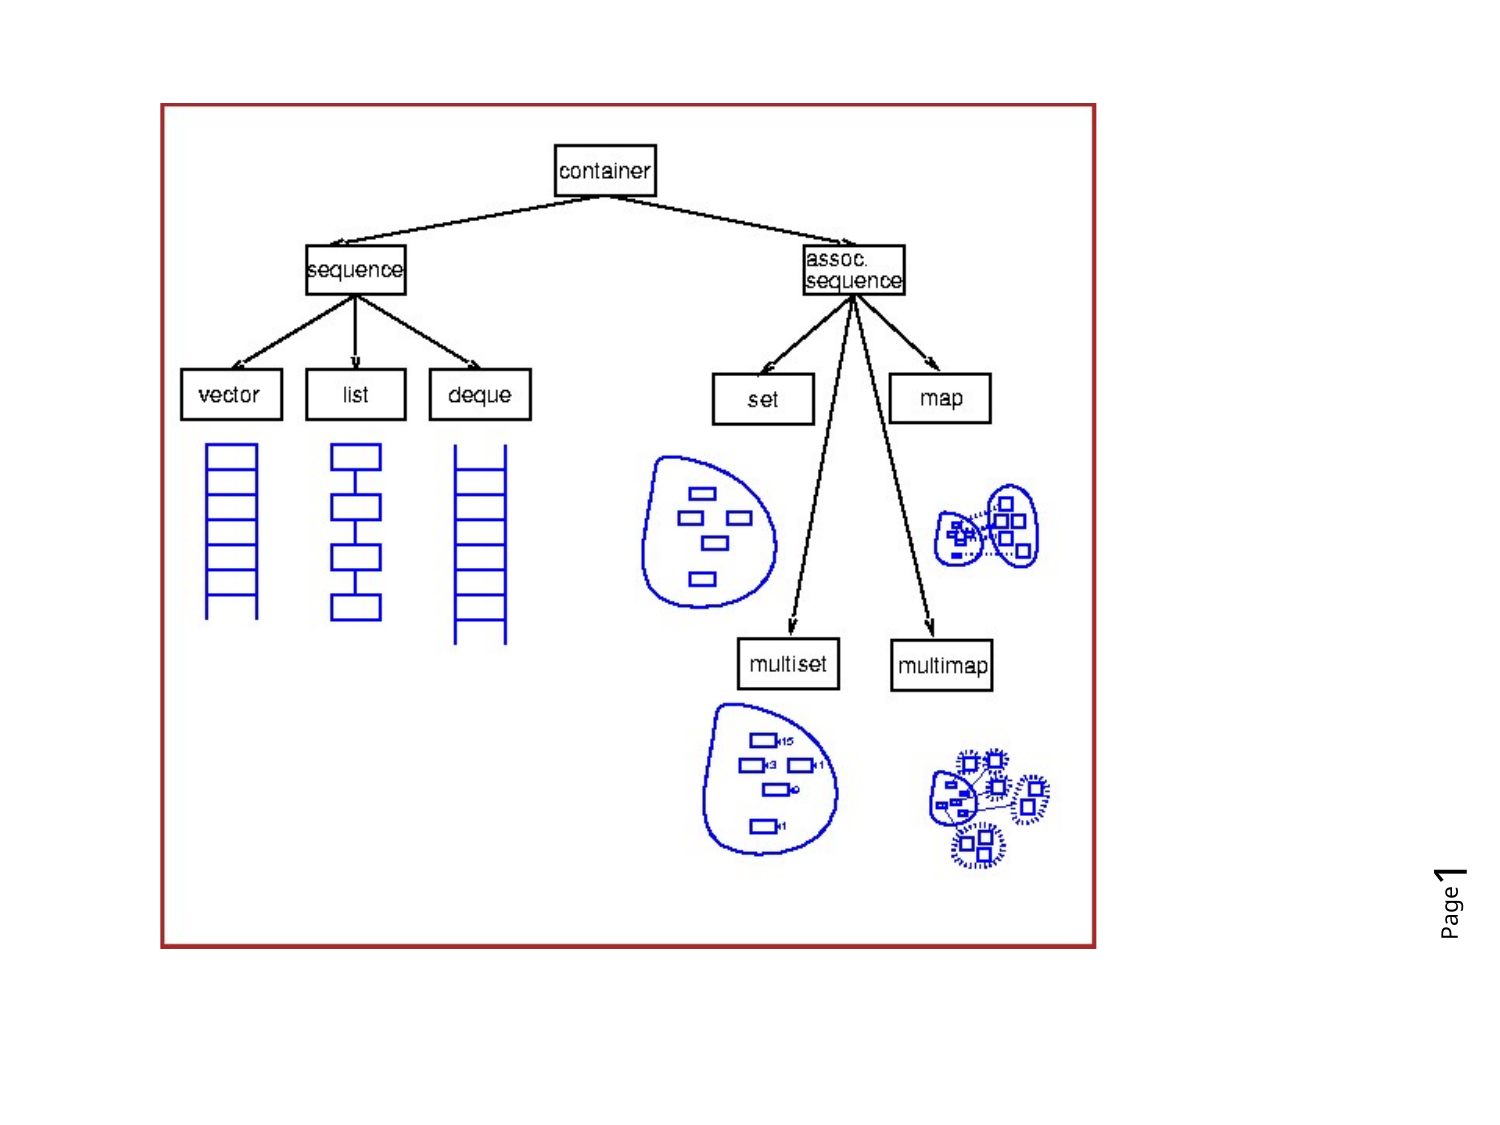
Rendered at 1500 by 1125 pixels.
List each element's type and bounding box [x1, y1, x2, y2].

picture [160, 103, 1097, 949]
